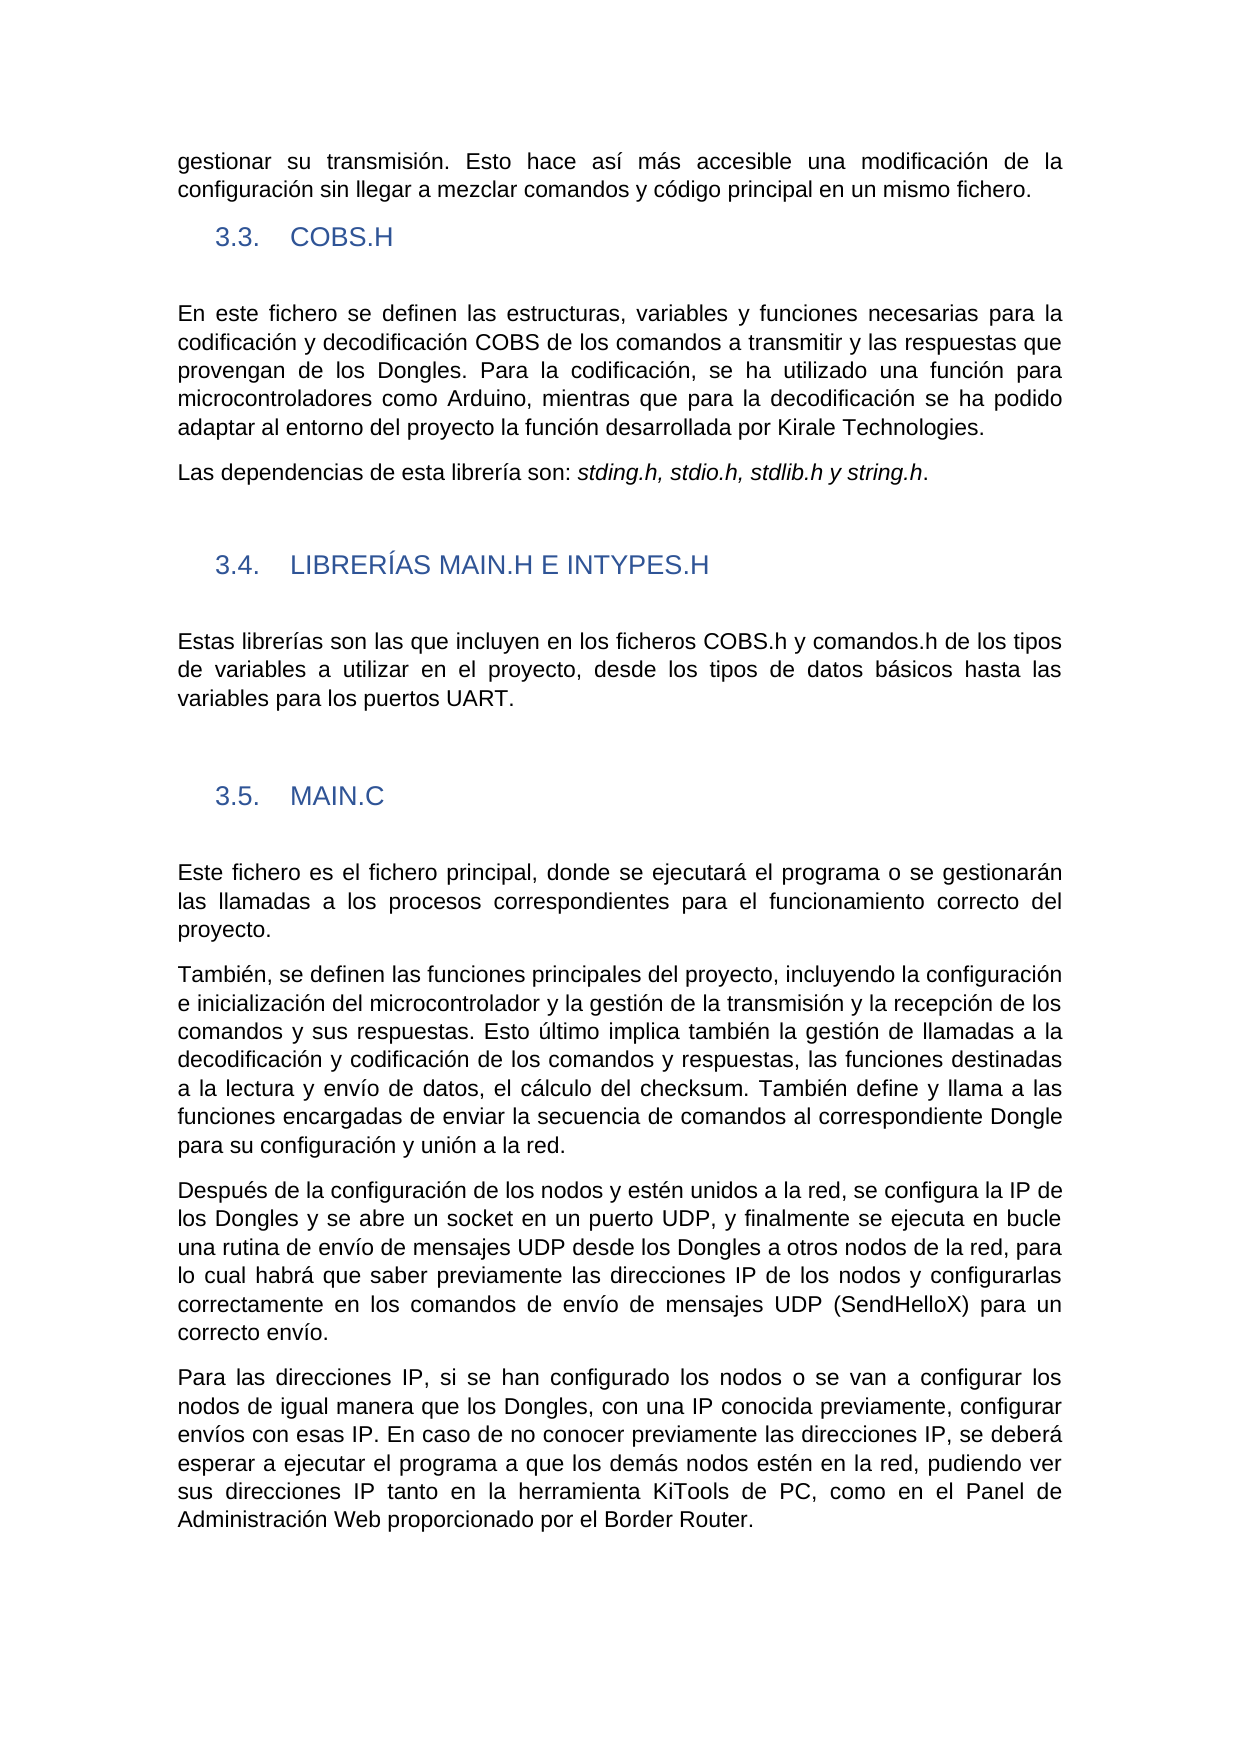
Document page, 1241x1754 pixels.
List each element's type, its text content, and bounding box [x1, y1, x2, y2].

text Las dependencias de esta librería son: stding.h, stdio.h, stdlib.h y string.h. [177, 459, 1063, 485]
text Después de la configuración de los nodos y estén unidos a la red, se configura la IP de los Dongles y se abre un socket en un puerto UDP, y finalmente se ejecuta en bucle una rutina de envío de mensajes UDP desde los Dongles a otros nodos de la red, para lo cual habrá que saber previamente las direcciones IP de los nodos y configurarlas correctamente en los comandos de envío de mensajes UDP (SendHelloX) para un correcto envío. [177, 1177, 1063, 1345]
text También, se definen las funciones principales del proyecto, incluyendo la configuración e inicialización del microcontrolador y la gestión de la transmisión y la recepción de los comandos y sus respuestas. Esto último implica también la gestión de llamadas a la decodificación y codificación de los comandos y respuestas, las funciones destinadas a la lectura y envío de datos, el cálculo del checksum. También define y llama a las funciones encargadas de enviar la secuencia de comandos al correspondiente Dongle para su configuración y unión a la red. [177, 961, 1063, 1158]
subtitle COBS.H [215, 221, 1063, 252]
subtitle LIBRERÍAS MAIN.H E INTYPES.H [215, 549, 1063, 580]
subtitle MAIN.C [215, 780, 1063, 812]
text Este fichero es el fichero principal, donde se ejecutará el programa o se gestionarán las llamadas a los procesos correspondientes para el funcionamiento correcto del proyecto. [177, 859, 1063, 942]
text Para las direcciones IP, si se han configurado los nodos o se van a configurar los nodos de igual manera que los Dongles, con una IP conocida previamente, configurar envíos con esas IP. En caso de no conocer previamente las direcciones IP, se deberá esperar a ejecutar el programa a que los demás nodos estén en la red, pudiendo ver sus direcciones IP tanto en la herramienta KiTools de PC, como en el Panel de Administración Web proporcionado por el Border Router. [177, 1364, 1063, 1533]
text En este fichero se definen las estructuras, variables y funciones necesarias para la codificación y decodificación COBS de los comandos a transmitir y las respuestas que provengan de los Dongles. Para la codificación, se ha utilizado una función para microcontroladores como Arduino, mientras que para la decodificación se ha podido adaptar al entorno del proyecto la función desarrollada por Kirale Technologies. [177, 300, 1063, 440]
text Estas librerías son las que incluyen en los ficheros COBS.h y comandos.h de los tipos de variables a utilizar en el proyecto, desde los tipos de datos básicos hasta las variables para los puertos UART. [177, 628, 1063, 711]
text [177, 148, 1063, 202]
